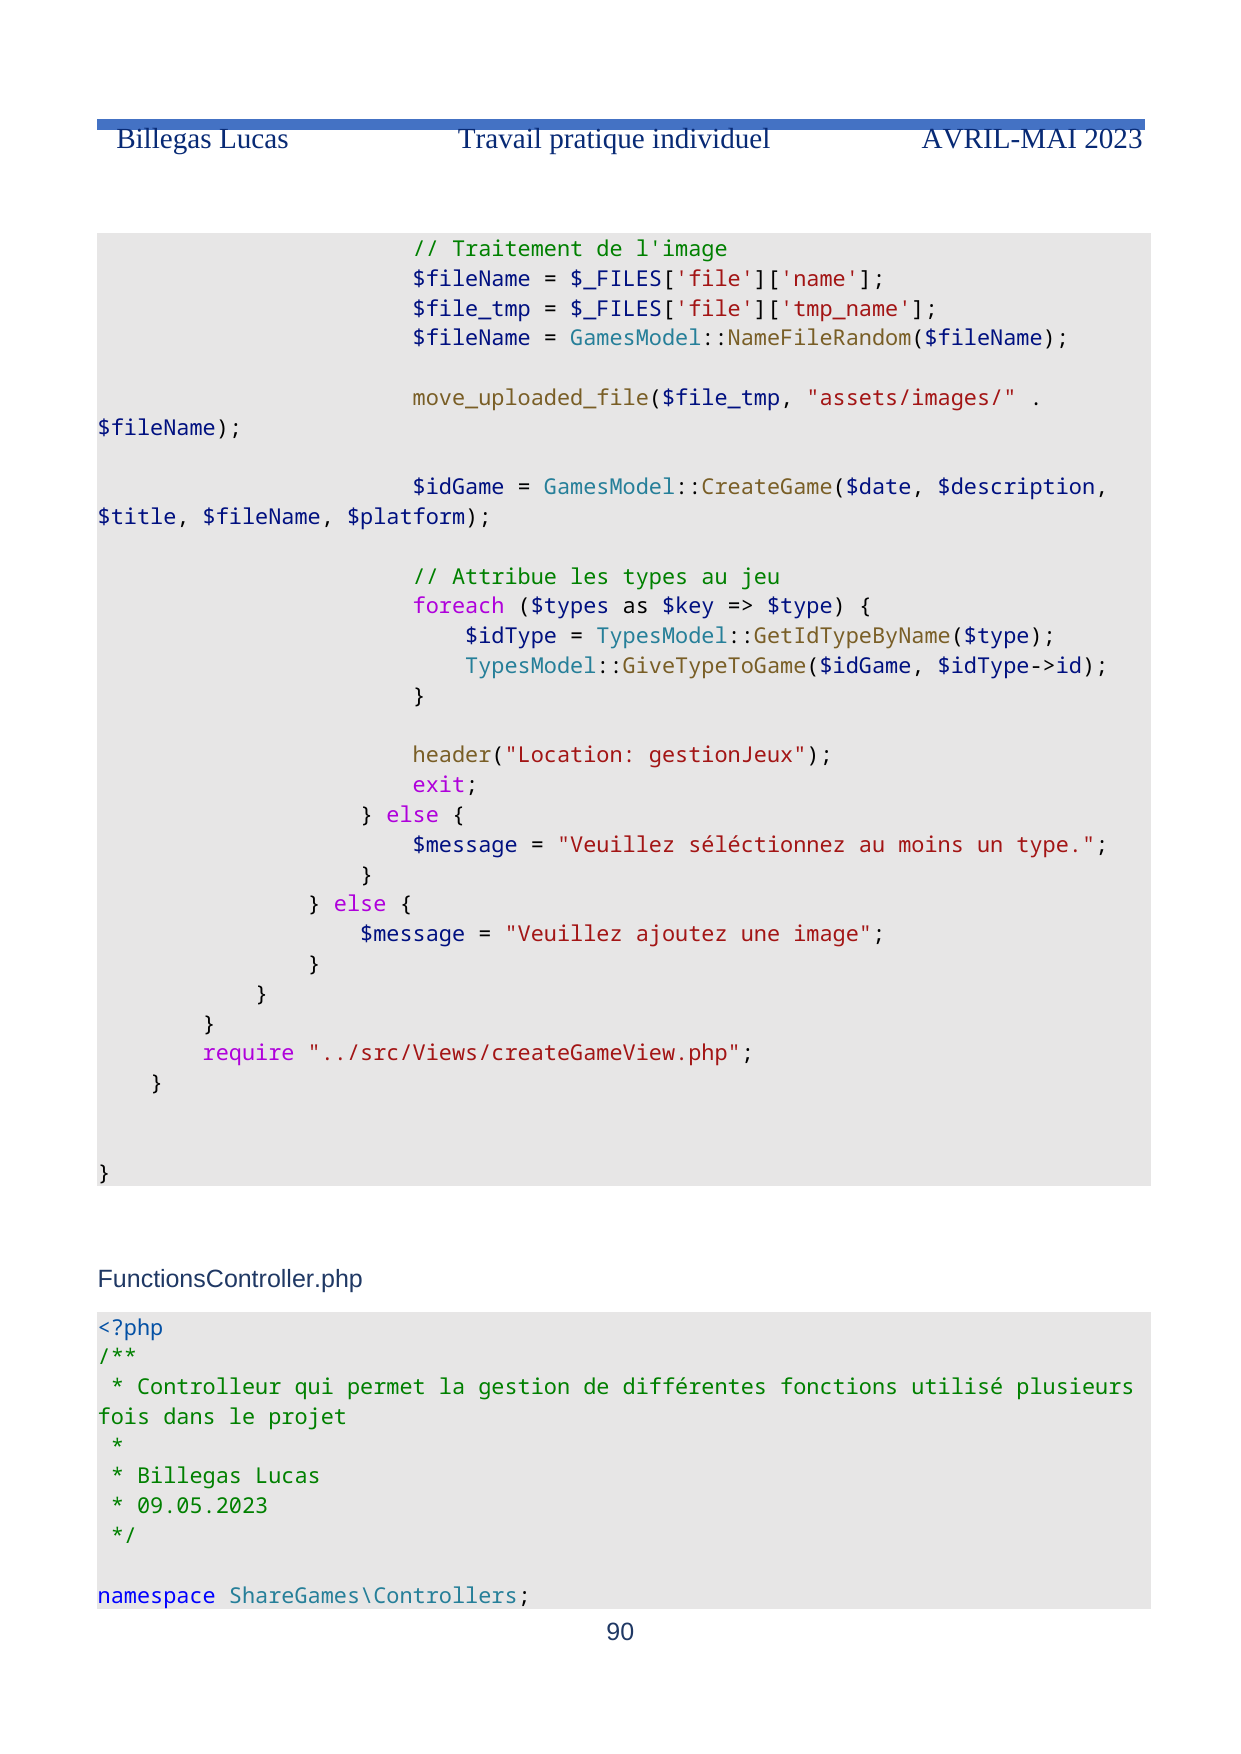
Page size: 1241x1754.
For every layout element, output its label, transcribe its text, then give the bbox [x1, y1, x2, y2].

text exit; [97, 769, 1151, 799]
text /** [97, 1341, 1151, 1371]
text } [97, 1157, 1151, 1186]
text header("Location: gestionJeux"); [97, 739, 1151, 769]
text } [97, 1008, 1151, 1037]
text // Traitement de l'image [97, 233, 1151, 263]
text } else { [97, 888, 1151, 918]
text * Controlleur qui permet la gestion de différentes fonctions utilisé plusieurs fois dans le projet [97, 1371, 1151, 1431]
text require "../src/Views/createGameView.php"; [97, 1037, 1151, 1067]
text } [97, 1067, 1151, 1097]
text <?php [97, 1312, 1151, 1341]
text foreach ($types as $key => $type) { [97, 591, 1151, 620]
text $message = "Veuillez séléctionnez au moins un type."; [97, 829, 1151, 859]
text } [97, 680, 1151, 710]
text } [97, 859, 1151, 888]
text $fileName = $_FILES['file']['name']; [97, 263, 1151, 293]
text // Attribue les types au jeu [97, 561, 1151, 591]
text FunctionsController.php [97, 1264, 1151, 1293]
text move_uploaded_file($file_tmp, "assets/images/" . $fileName); [97, 382, 1151, 442]
text * [97, 1431, 1151, 1461]
text $idGame = GamesModel::CreateGame($date, $description, $title, $fileName, $platform); [97, 471, 1151, 531]
text $fileName = GamesModel::NameFileRandom($fileName); [97, 322, 1151, 352]
text } [97, 978, 1151, 1008]
text */ [97, 1520, 1151, 1550]
text } [97, 948, 1151, 978]
text $message = "Veuillez ajoutez une image"; [97, 918, 1151, 948]
text TypesModel::GiveTypeToGame($idGame, $idType->id); [97, 650, 1151, 680]
text namespace ShareGames\Controllers; [97, 1580, 1151, 1609]
text } else { [97, 799, 1151, 829]
text * 09.05.2023 [97, 1490, 1151, 1520]
text * Billegas Lucas [97, 1461, 1151, 1490]
text $file_tmp = $_FILES['file']['tmp_name']; [97, 293, 1151, 322]
text $idType = TypesModel::GetIdTypeByName($type); [97, 620, 1151, 650]
